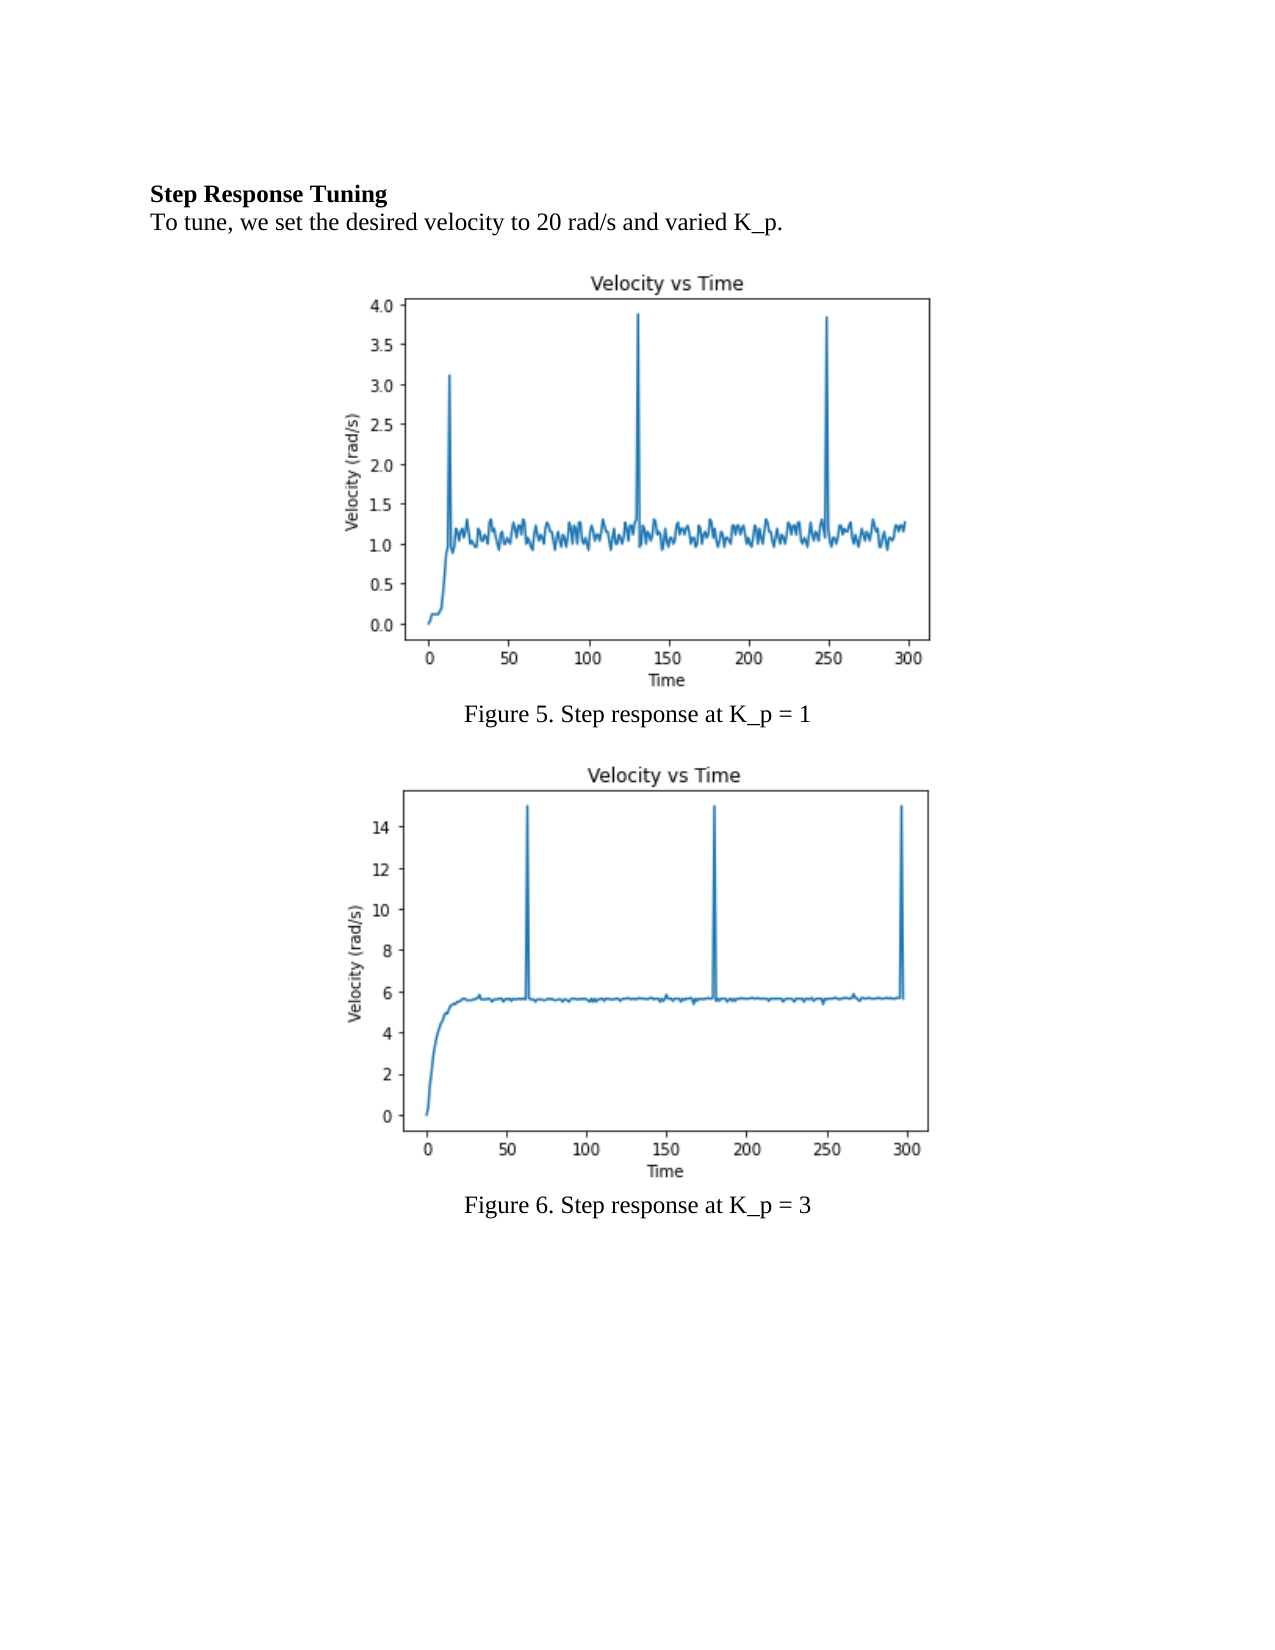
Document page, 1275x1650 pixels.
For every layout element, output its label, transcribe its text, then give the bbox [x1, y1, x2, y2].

text Step Response Tuning [150, 179, 1125, 207]
text Figure 5. Step response at K_p = 1 [150, 699, 1125, 727]
text Figure 6. Step response at K_p = 3 [150, 1190, 1125, 1218]
text To tune, we set the desired velocity to 20 rad/s and varied K_p. [150, 207, 1125, 236]
picture [339, 756, 937, 1190]
picture [336, 265, 939, 699]
